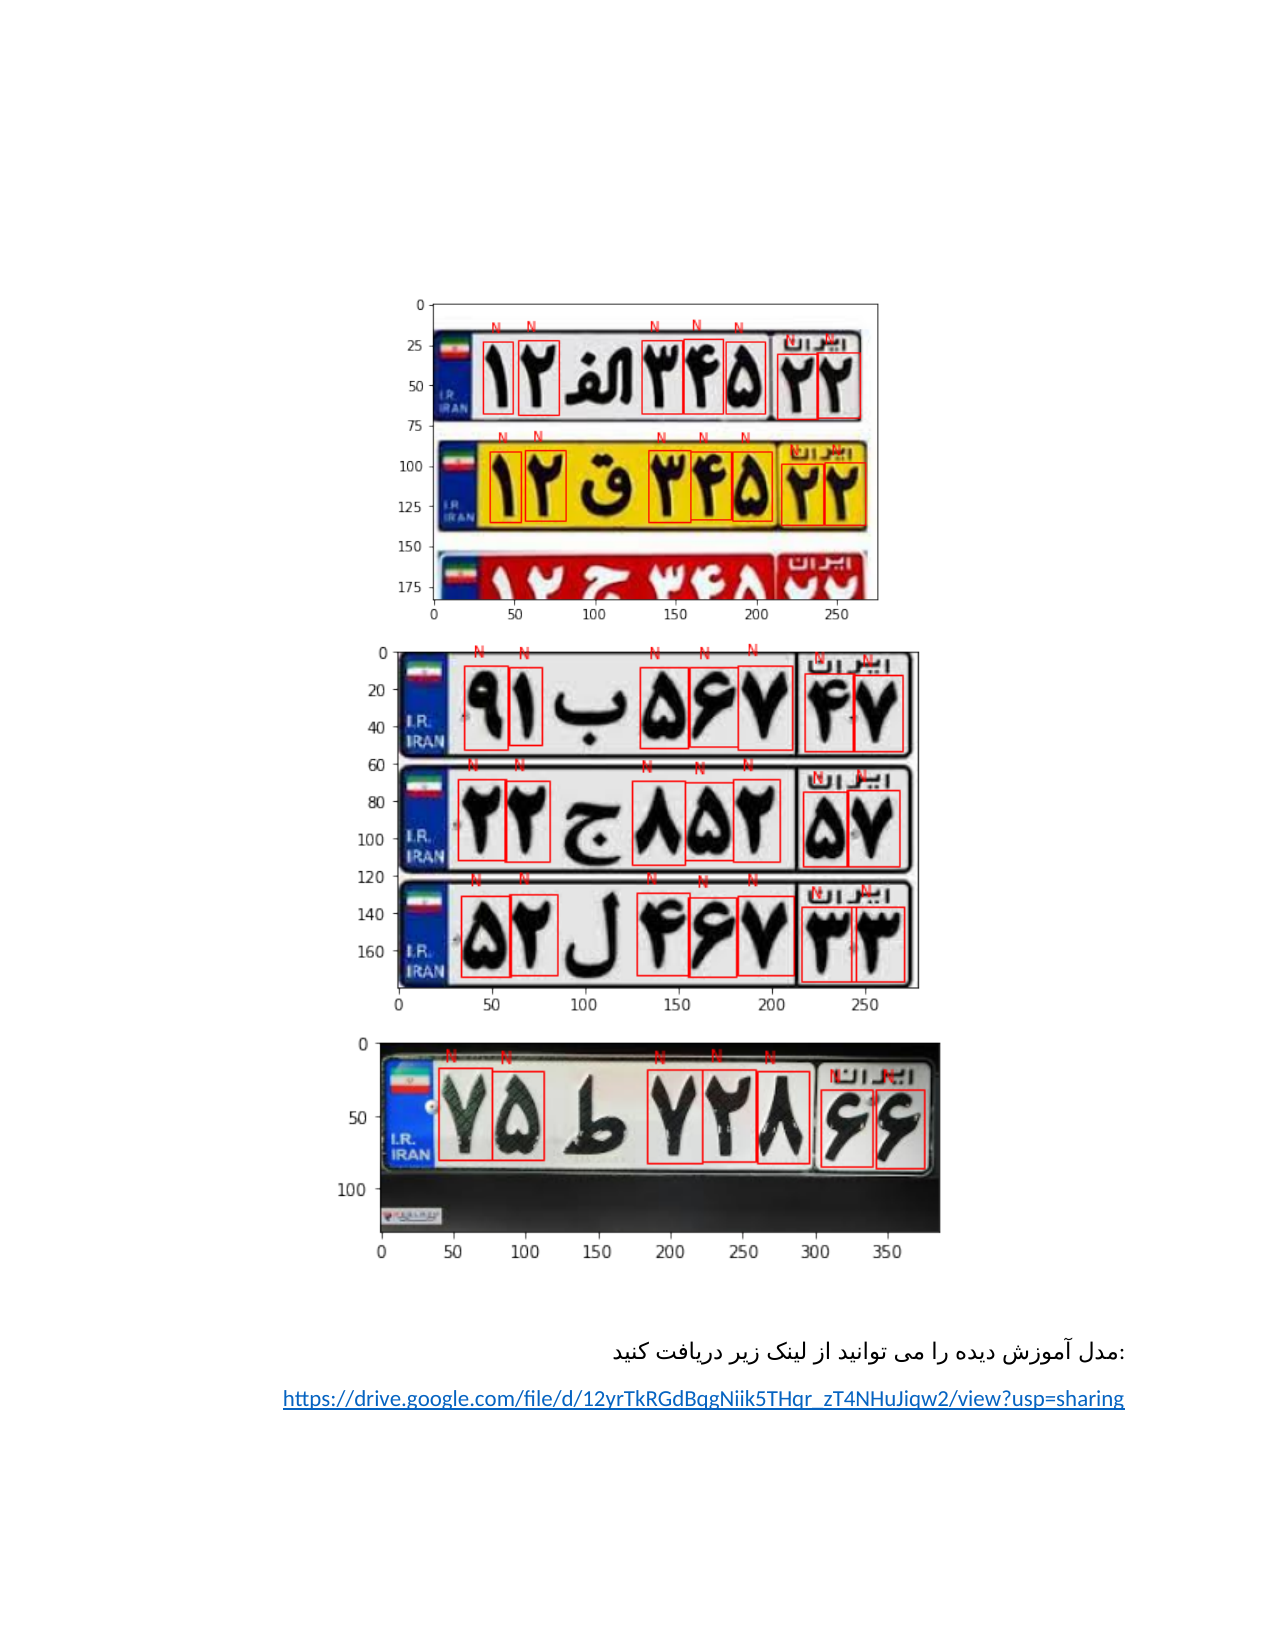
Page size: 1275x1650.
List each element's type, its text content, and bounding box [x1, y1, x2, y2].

picture [325, 1026, 951, 1272]
picture [346, 633, 929, 1025]
text https://drive.google.com/file/d/12yrTkRGdBqgNiik5THqr_zT4NHuJiqw2/view?usp=sharing [150, 1384, 1125, 1412]
picture [388, 290, 887, 632]
text مدل آموزش دیده را می توانید از لینک زیر دریافت کنید: [150, 1337, 1125, 1366]
